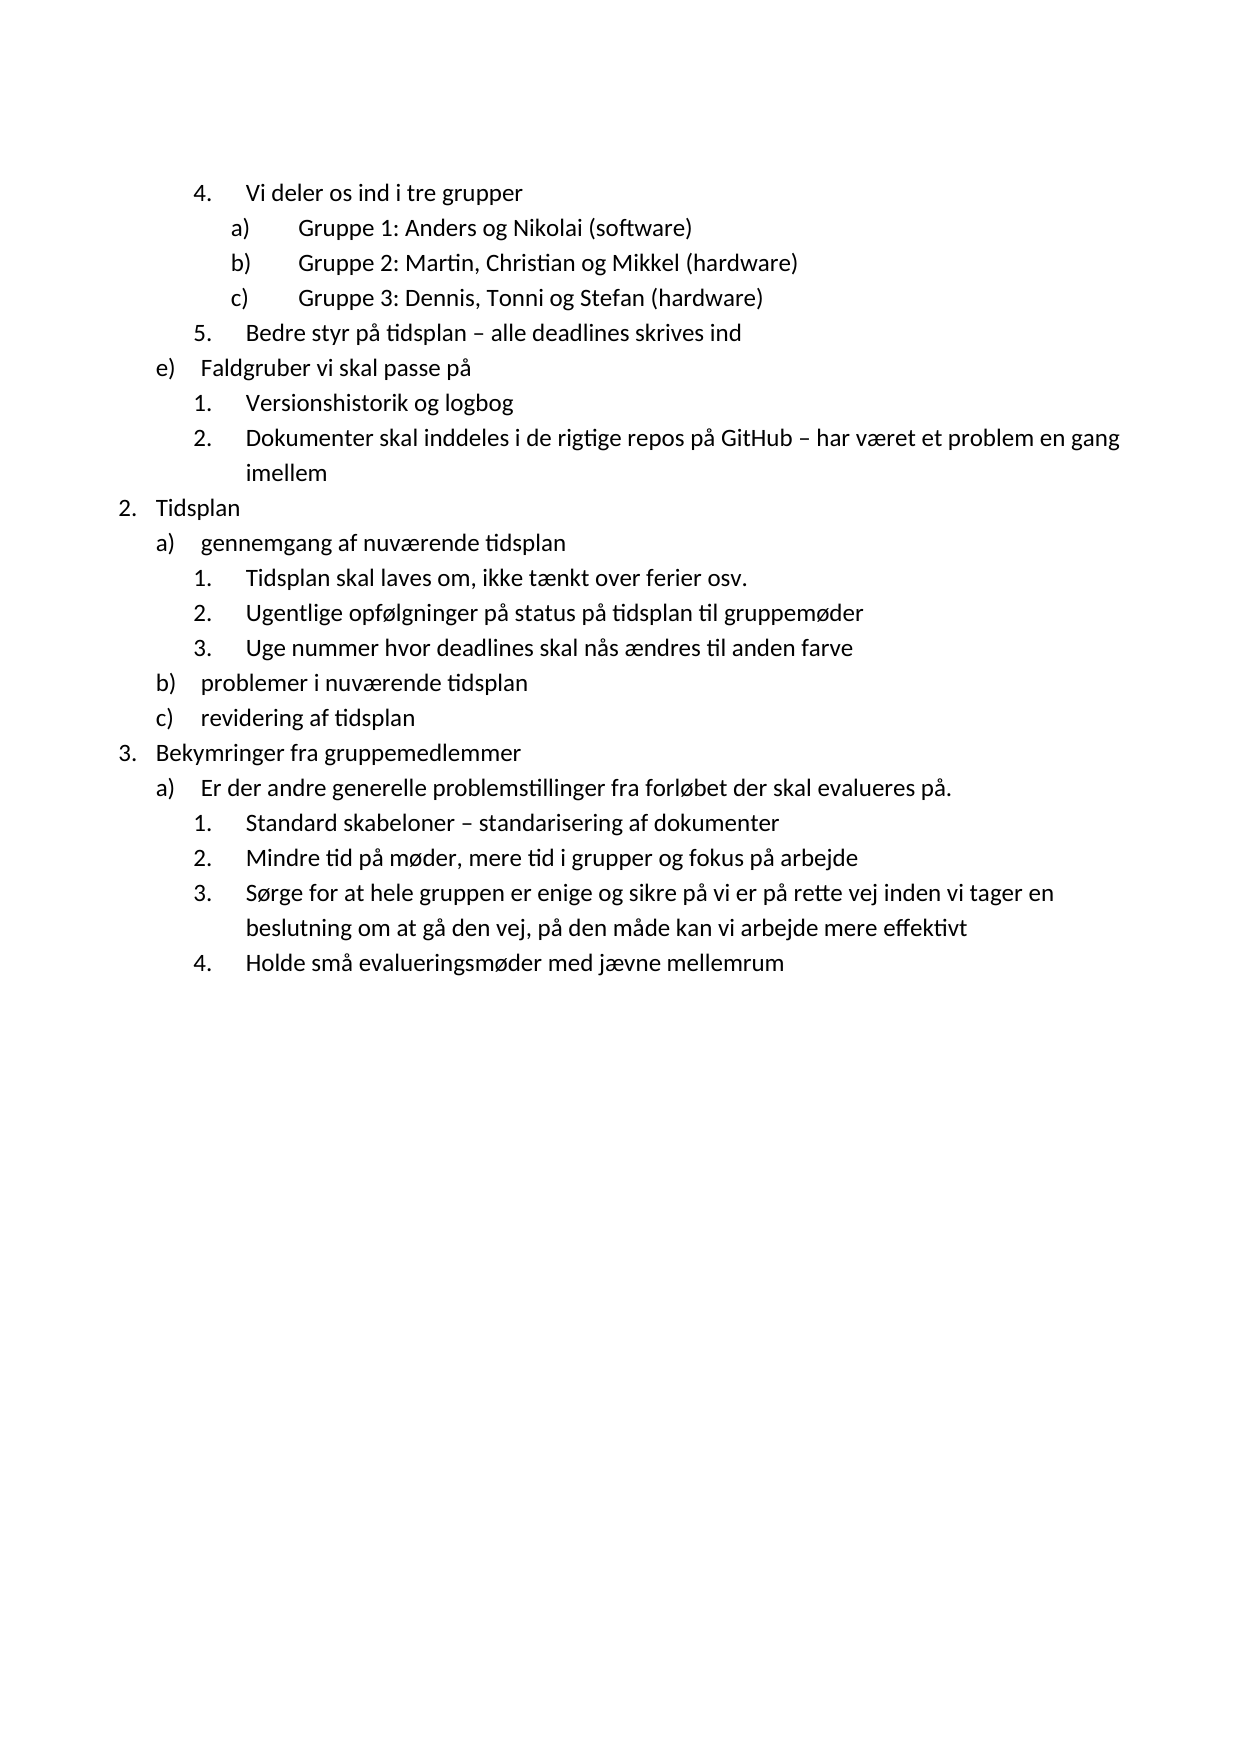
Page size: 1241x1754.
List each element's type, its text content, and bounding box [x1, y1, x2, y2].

list Er der andre generelle problemstillinger fra forløbet der skal evalueres på. [156, 772, 1122, 803]
list Gruppe 1: Anders og Nikolai (software) [231, 212, 1122, 243]
list Vi deler os ind i tre grupper [193, 177, 1122, 208]
list problemer i nuværende tidsplan [156, 667, 1122, 698]
list Holde små evalueringsmøder med jævne mellemrum [193, 947, 1122, 978]
list Bedre styr på tidsplan – alle deadlines skrives ind [193, 317, 1122, 348]
list Tidsplan skal laves om, ikke tænkt over ferier osv. [193, 562, 1122, 593]
list Versionshistorik og logbog [193, 387, 1122, 418]
list Faldgruber vi skal passe på [156, 352, 1122, 383]
list Bekymringer fra gruppemedlemmer [118, 737, 1122, 768]
list Gruppe 2: Martin, Christian og Mikkel (hardware) [231, 247, 1122, 278]
list Standard skabeloner – standarisering af dokumenter [193, 807, 1122, 838]
list Tidsplan [118, 492, 1122, 523]
list Uge nummer hvor deadlines skal nås ændres til anden farve [193, 632, 1122, 663]
list Gruppe 3: Dennis, Tonni og Stefan (hardware) [231, 282, 1122, 313]
list revidering af tidsplan [156, 702, 1122, 733]
list Ugentlige opfølgninger på status på tidsplan til gruppemøder [193, 597, 1122, 628]
list Sørge for at hele gruppen er enige og sikre på vi er på rette vej inden vi tager en beslutning om at gå den vej, på den måde kan vi arbejde mere effektivt [193, 877, 1122, 943]
list gennemgang af nuværende tidsplan [156, 527, 1122, 558]
list Mindre tid på møder, mere tid i grupper og fokus på arbejde [193, 842, 1122, 873]
list Dokumenter skal inddeles i de rigtige repos på GitHub – har været et problem en gang imellem [193, 422, 1122, 488]
